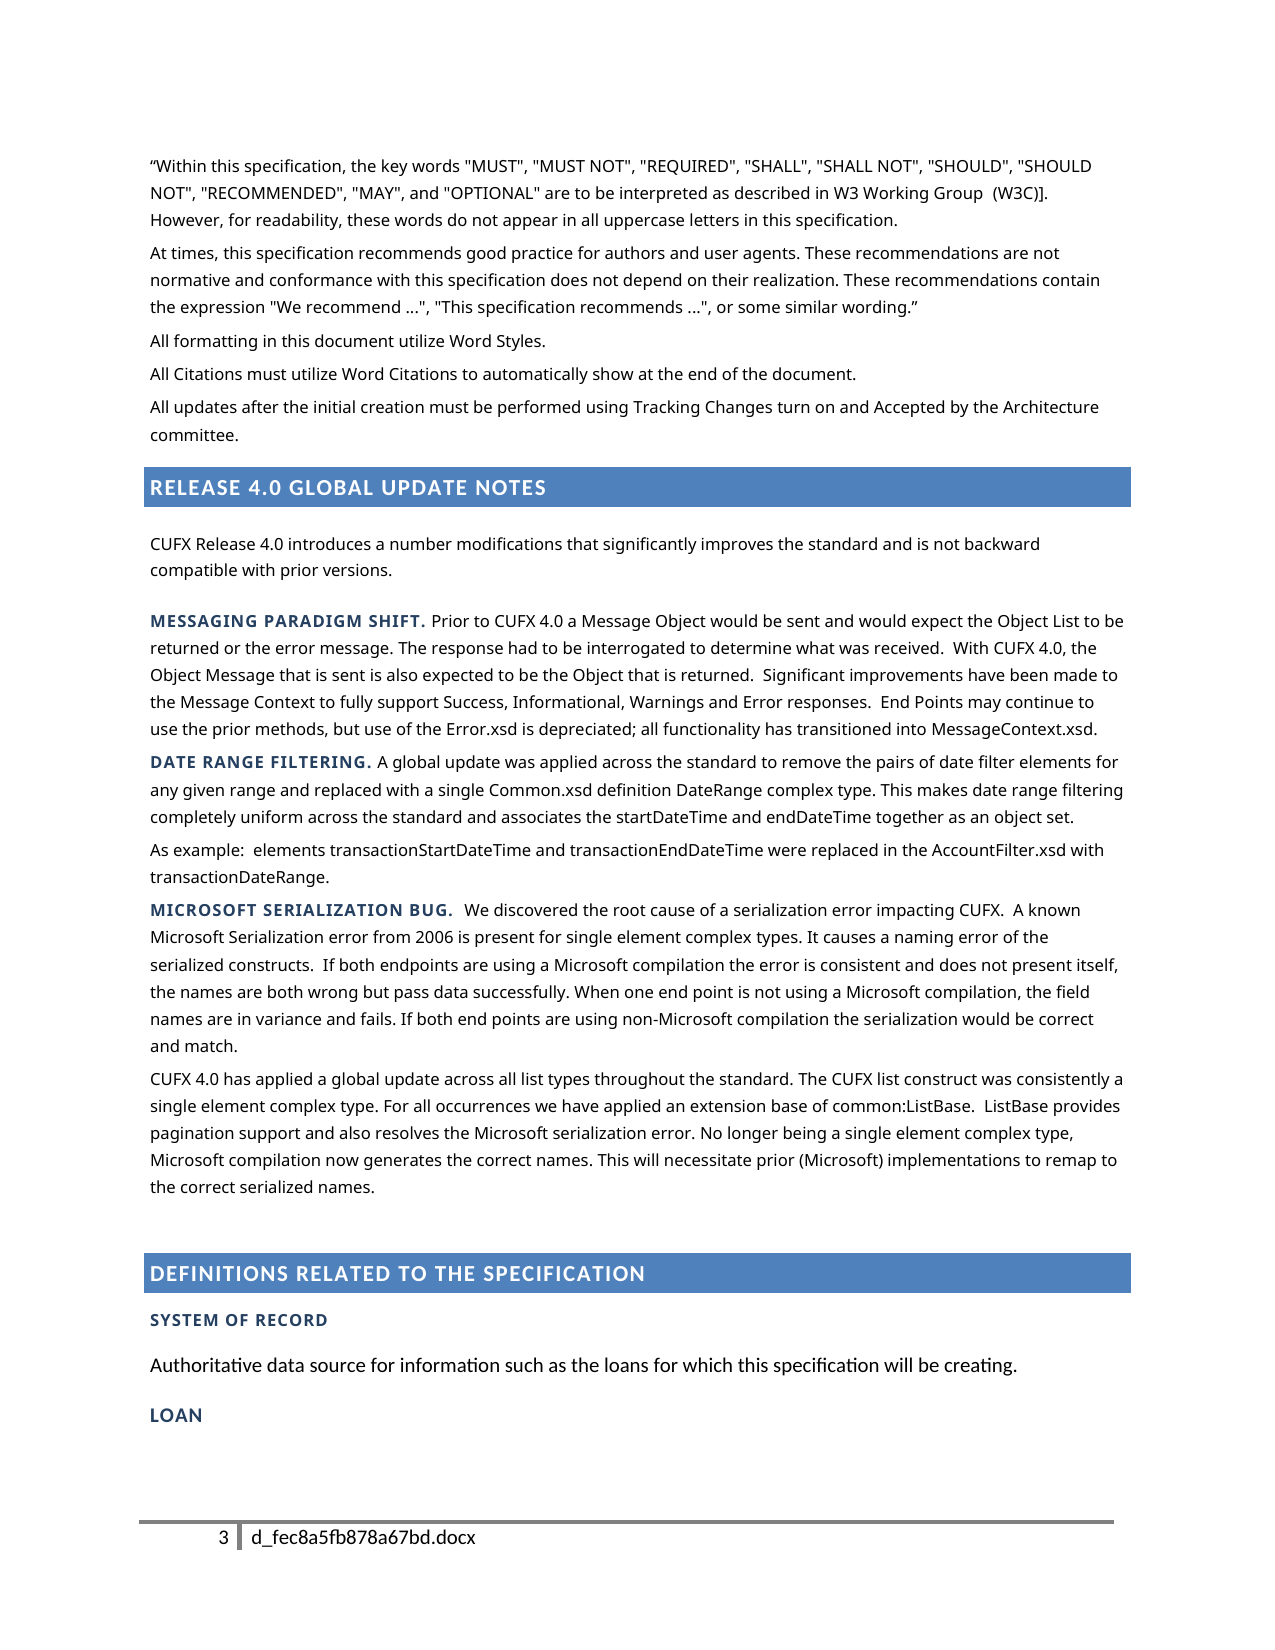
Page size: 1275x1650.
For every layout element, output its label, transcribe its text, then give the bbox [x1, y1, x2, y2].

subtitle Definitions related to the specification [150, 1259, 1125, 1287]
text All formatting in this document utilize Word Styles. [150, 325, 1125, 352]
text Loan [150, 1402, 1125, 1427]
text “Within this specification, the key words "MUST", "MUST NOT", "REQUIRED", "SHALL", "SHALL NOT", "SHOULD", "SHOULD NOT", "RECOMMENDED", "MAY", and "OPTIONAL" are to be interpreted as described in W3 Working Group ]. However, for readability, these words do not appear in all uppercase letters in this specification. [150, 150, 1125, 231]
text Authoritative data source for information such as the loans for which this specification will be creating. [150, 1352, 1125, 1377]
text All Citations must utilize Word Citations to automatically show at the end of the document. [150, 358, 1125, 385]
text CUFX 4.0 has applied a global update across all list types throughout the standard. The CUFX list construct was consistently a single element complex type. For all occurrences we have applied an extension base of common:ListBase. ListBase provides pagination support and also resolves the Microsoft serialization error. No longer being a single element complex type, Microsoft compilation now generates the correct names. This will necessitate prior (Microsoft) implementations to remap to the correct serialized names. [150, 1063, 1125, 1199]
text All updates after the initial creation must be performed using Tracking Changes turn on and Accepted by the Architecture committee. [150, 392, 1125, 446]
text CUFX Release 4.0 introduces a number modifications that significantly improves the standard and is not backward compatible with prior versions. [150, 532, 1125, 581]
text Date Range Filtering. A global update was applied across the standard to remove the pairs of date filter elements for any given range and replaced with a single Common.xsd definition DateRange complex type. This makes date range filtering completely uniform across the standard and associates the startDateTime and endDateTime together as an object set. [150, 747, 1125, 828]
text At times, this specification recommends good practice for authors and user agents. These recommendations are not normative and conformance with this specification does not depend on their realization. These recommendations contain the expression "We recommend ...", "This specification recommends ...", or some similar wording.” [150, 237, 1125, 319]
text Messaging paradigm shift. Prior to CUFX 4.0 a Message Object would be sent and would expect the Object List to be returned or the error message. The response had to be interrogated to determine what was received. With CUFX 4.0, the Object Message that is sent is also expected to be the Object that is returned. Significant improvements have been made to the Message Context to fully support Success, Informational, Warnings and Error responses. End Points may continue to use the prior methods, but use of the Error.xsd is depreciated; all functionality has transitioned into MessageContext.xsd. [150, 605, 1125, 741]
subtitle Release 4.0 Global Update Notes [150, 473, 1125, 501]
text As example: elements transactionStartDateTime and transactionEndDateTime were replaced in the AccountFilter.xsd with transactionDateRange. [150, 834, 1125, 888]
text System of record [150, 1304, 1125, 1331]
text Microsoft Serialization Bug. We discovered the root cause of a serialization error impacting CUFX. A known Microsoft Serialization error from 2006 is present for single element complex types. It causes a naming error of the serialized constructs. If both endpoints are using a Microsoft compilation the error is consistent and does not present itself, the names are both wrong but pass data successfully. When one end point is not using a Microsoft compilation, the field names are in variance and fails. If both end points are using non-Microsoft compilation the serialization would be correct and match. [150, 895, 1125, 1057]
